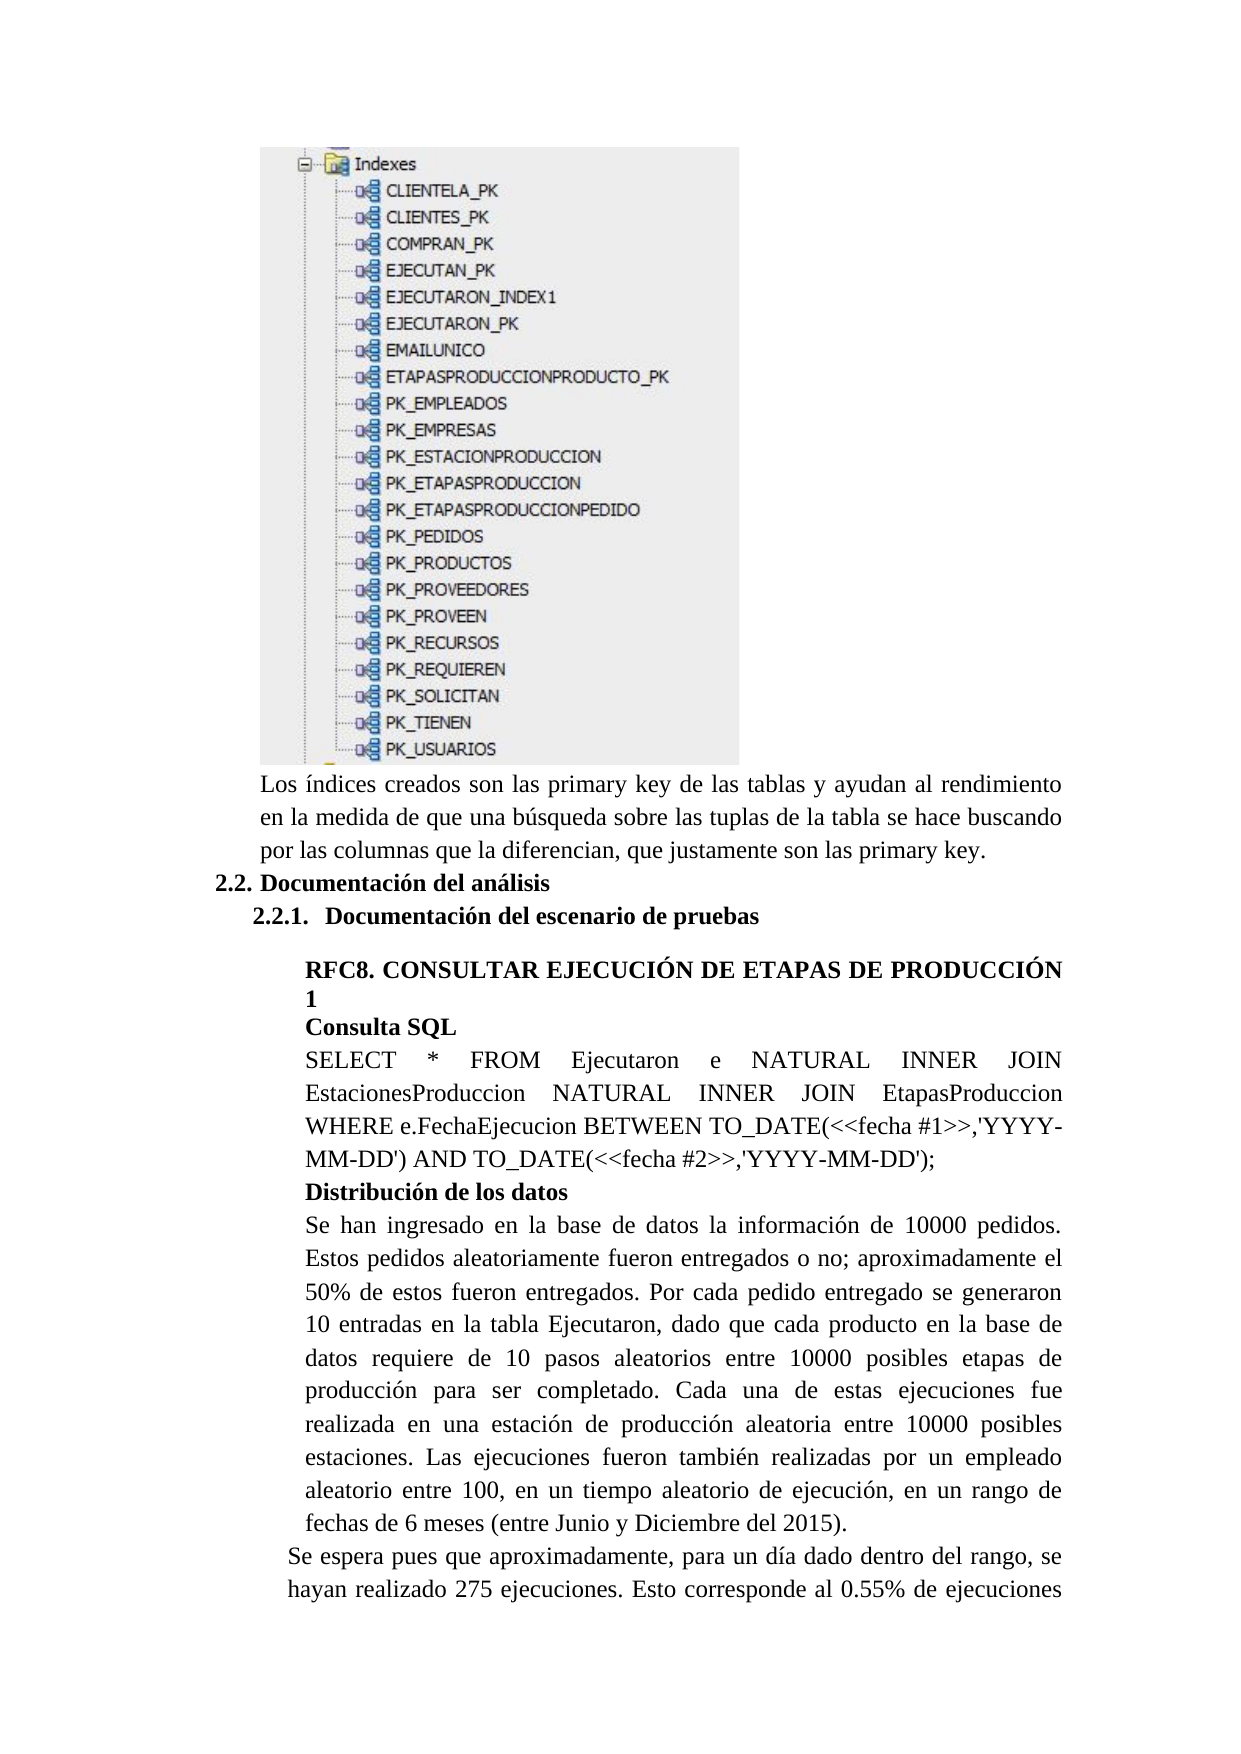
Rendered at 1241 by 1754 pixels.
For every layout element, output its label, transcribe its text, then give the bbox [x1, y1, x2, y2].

picture [259, 147, 740, 765]
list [287, 1541, 1063, 1602]
list SELECT * FROM Ejecutaron e NATURAL INNER JOIN EstacionesProduccion NATURAL INNER JOIN EtapasProduccion WHERE e.FechaEjecucion BETWEEN TO_DATE(<<fecha #1>>,'YYYY-MM-DD') AND TO_DATE(<<fecha #2>>,'YYYY-MM-DD'); [305, 1045, 1063, 1173]
list Los índices creados son las primary key de las tablas y ayudan al rendimiento en la medida de que una búsqueda sobre las tuplas de la tabla se hace buscando por las columnas que la diferencian, que justamente son las primary key. [260, 769, 1063, 864]
text RFC8. CONSULTAR EJECUCIÓN DE ETAPAS DE PRODUCCIÓN 1 [305, 955, 1063, 1012]
list Distribución de los datos [268, 1177, 1063, 1206]
list Se han ingresado en la base de datos la información de 10000 pedidos. Estos pedidos aleatoriamente fueron entregados o no; aproximadamente el 50% de estos fueron entregados. Por cada pedido entregado se generaron 10 entradas en la tabla Ejecutaron, dado que cada producto en la base de datos requiere de 10 pasos aleatorios entre 10000 posibles etapas de producción para ser completado. Cada una de estas ejecuciones fue realizada en una estación de producción aleatoria entre 10000 posibles estaciones. Las ejecuciones fueron también realizadas por un empleado aleatorio entre 100, en un tiempo aleatorio de ejecución, en un rango de fechas de 6 meses (entre Junio y Diciembre del 2015). [305, 1211, 1063, 1536]
list Documentación del escenario de pruebas [252, 901, 1063, 930]
list Consulta SQL [268, 1012, 1063, 1041]
list Documentación del análisis [215, 868, 1063, 897]
